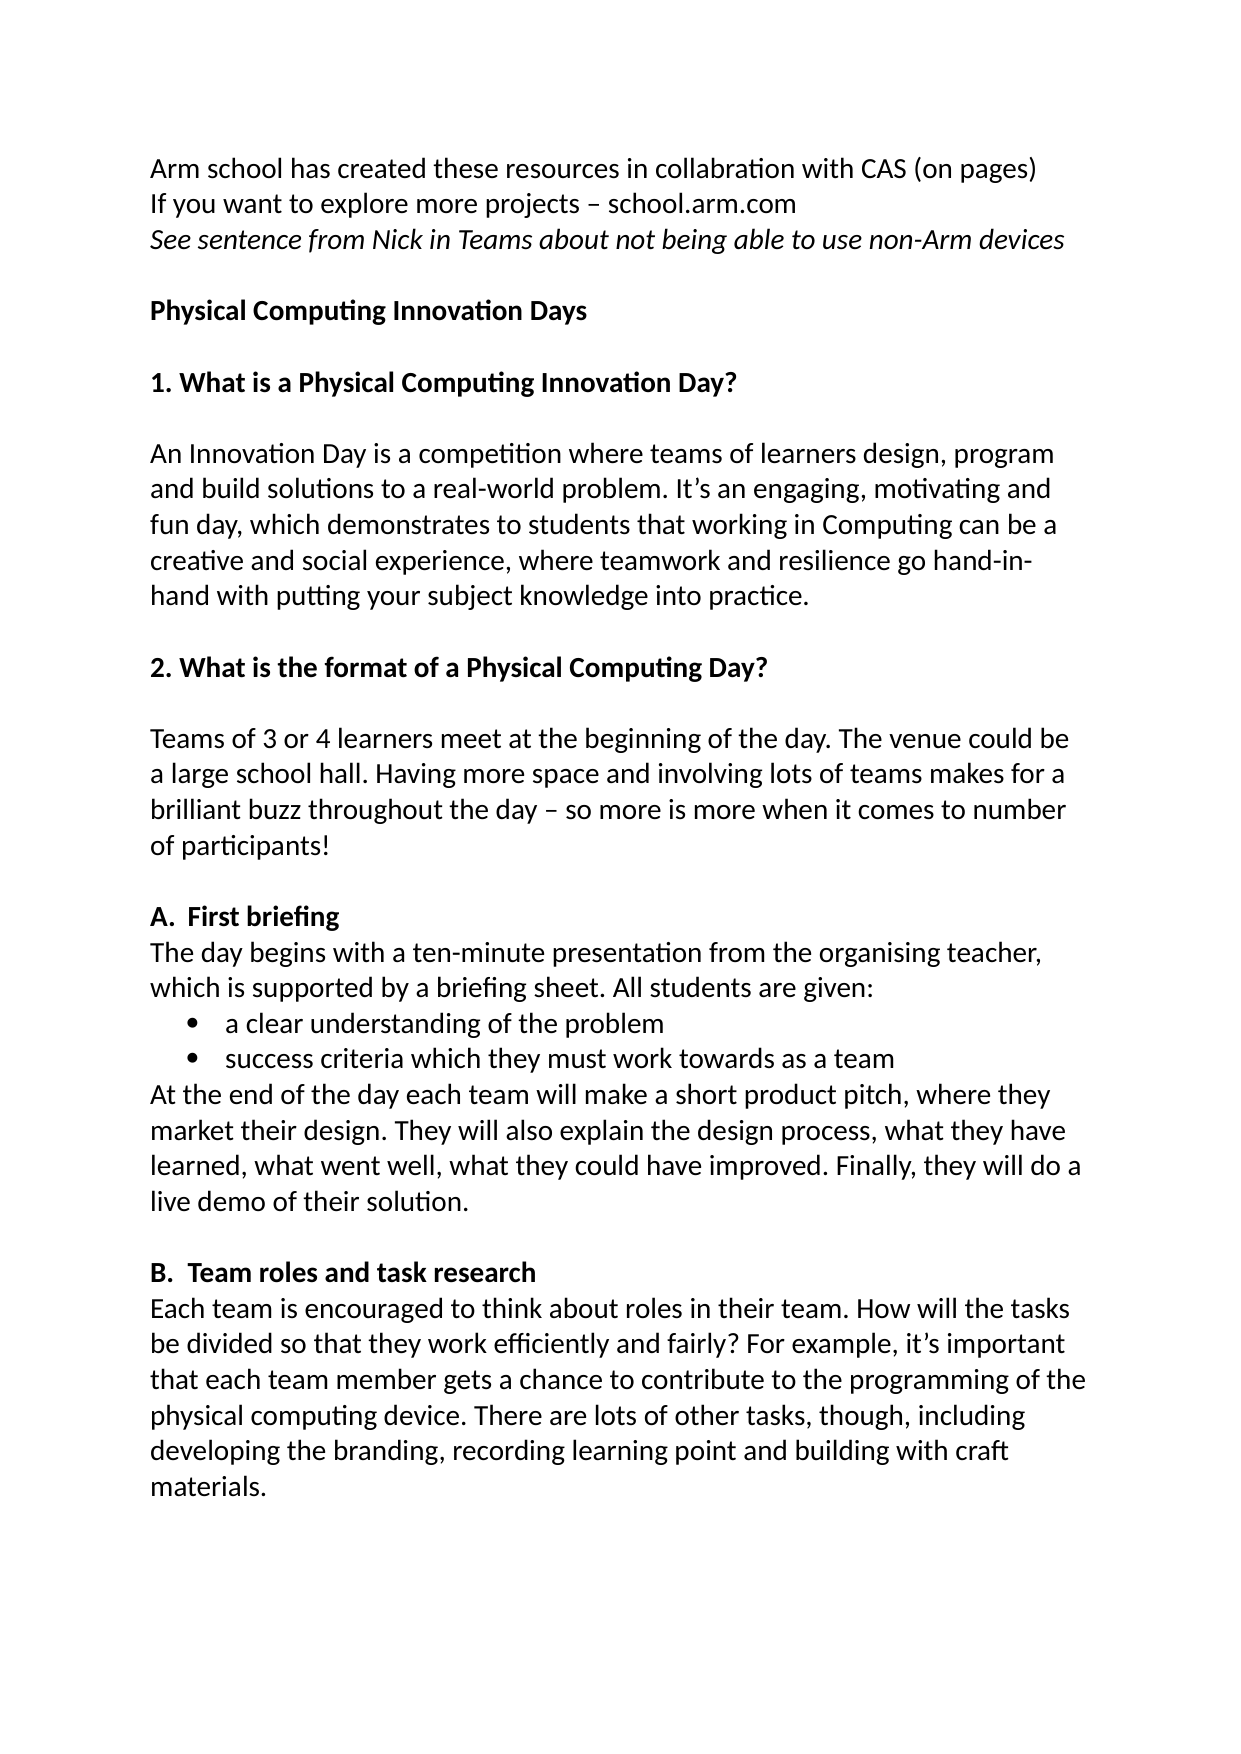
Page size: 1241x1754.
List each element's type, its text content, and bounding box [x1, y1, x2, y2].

text If you want to explore more projects – school.arm.com [150, 186, 1090, 221]
text At the end of the day each team will make a short product pitch, where they market their design. They will also explain the design process, what they have learned, what went well, what they could have improved. Finally, they will do a live demo of their solution. [150, 1076, 1090, 1219]
text Each team is encouraged to think about roles in their team. How will the tasks be divided so that they work efficiently and fairly? For example, it’s important that each team member gets a chance to contribute to the programming of the physical computing device. There are lots of other tasks, though, including developing the branding, recording learning point and building with craft materials. [150, 1290, 1090, 1504]
text An Innovation Day is a competition where teams of learners design, program and build solutions to a real-world problem. It’s an engaging, motivating and fun day, which demonstrates to students that working in Computing can be a creative and social experience, where teamwork and resilience go hand-in-hand with putting your subject knowledge into practice. [150, 435, 1090, 613]
list a clear understanding of the problem [187, 1005, 1090, 1041]
text 2. What is the format of a Physical Computing Day? [150, 649, 1090, 684]
list Team roles and task research [150, 1254, 1090, 1290]
text See sentence from Nick in Teams about not being able to use non-Arm devices [150, 221, 1090, 257]
list success criteria which they must work towards as a team [187, 1041, 1090, 1076]
text Arm school has created these resources in collabration with CAS (on pages) [150, 150, 1090, 186]
text 1. What is a Physical Computing Innovation Day? [150, 364, 1090, 399]
list First briefing [150, 898, 1090, 934]
text The day begins with a ten-minute presentation from the organising teacher, which is supported by a briefing sheet. All students are given: [150, 934, 1090, 1005]
text Physical Computing Innovation Days [150, 292, 1090, 328]
text Teams of 3 or 4 learners meet at the beginning of the day. The venue could be a large school hall. Having more space and involving lots of teams makes for a brilliant buzz throughout the day – so more is more when it comes to number of participants! [150, 720, 1090, 862]
